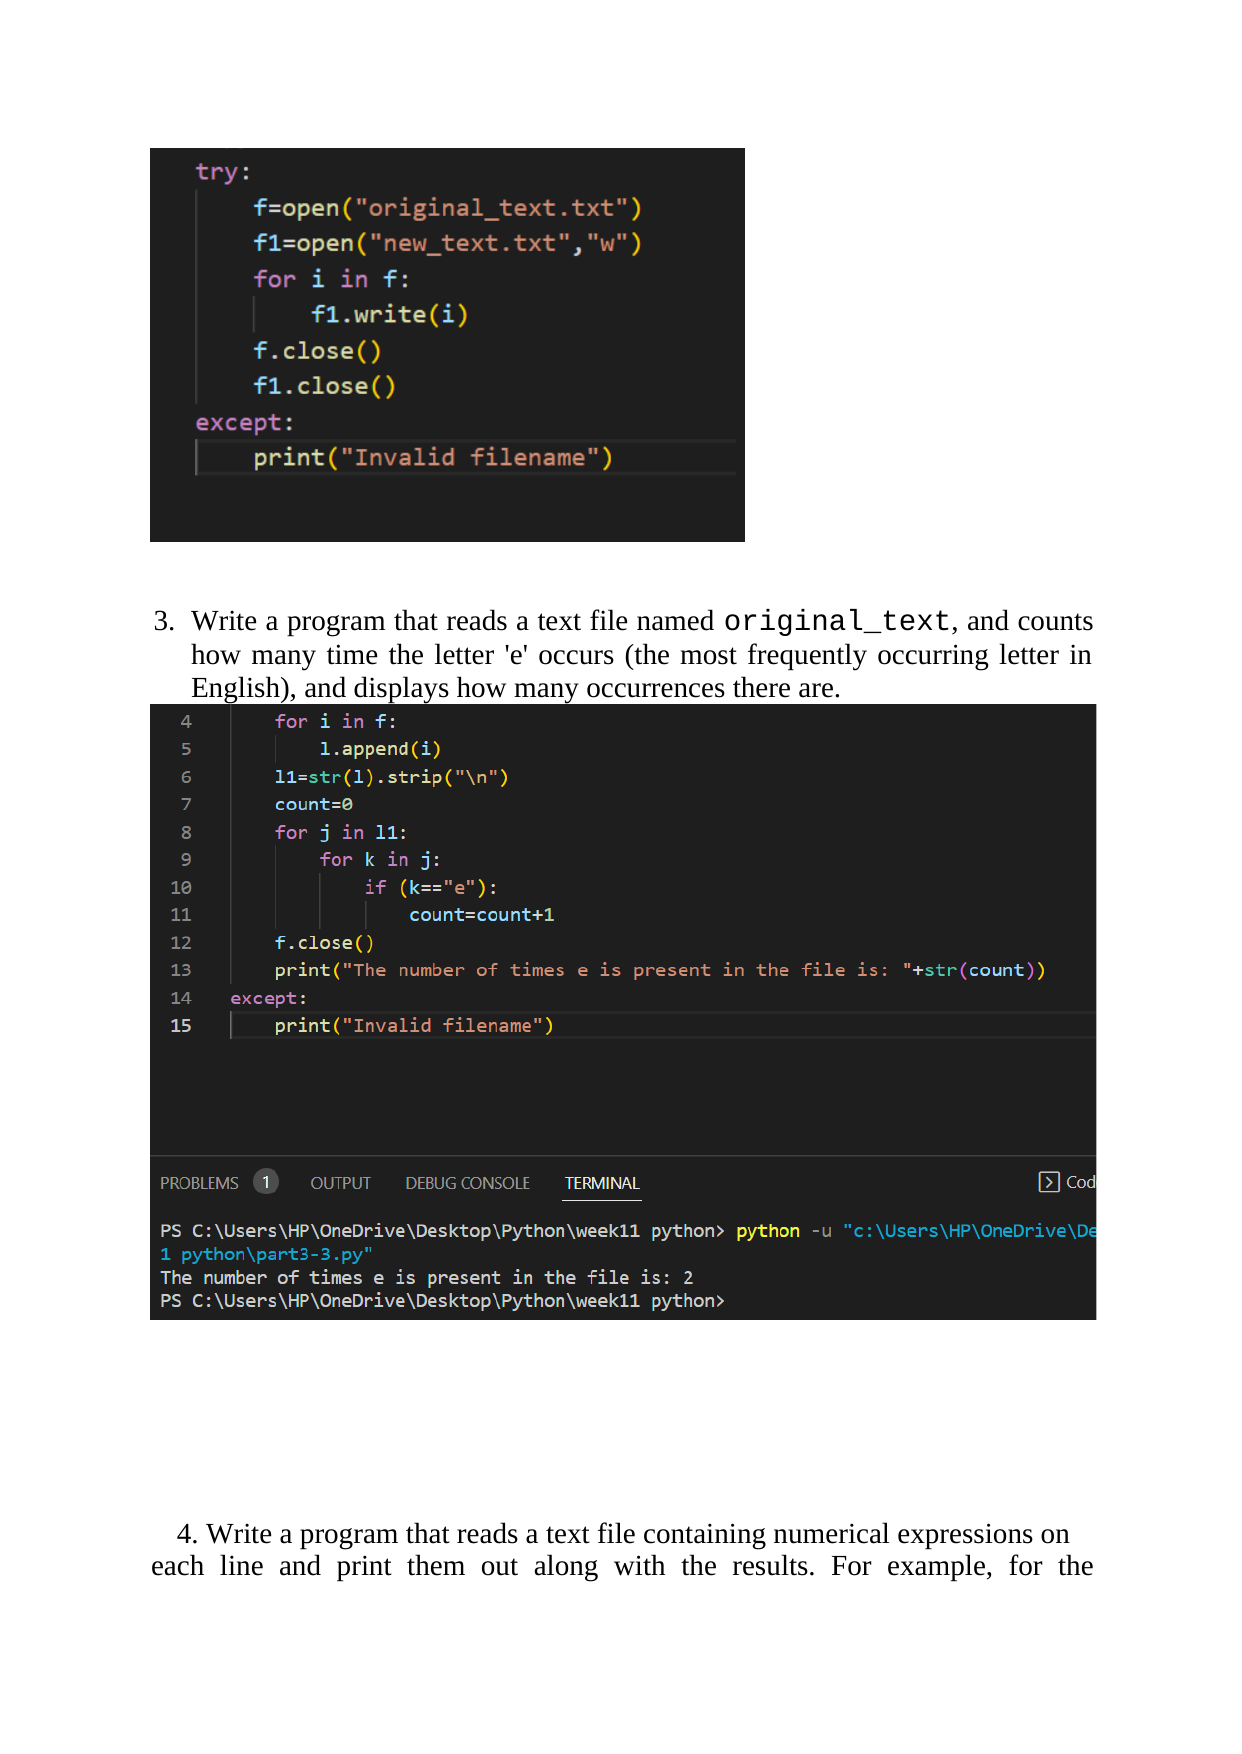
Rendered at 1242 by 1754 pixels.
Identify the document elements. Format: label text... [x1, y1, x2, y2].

text 4. Write a program that reads a text file containing numerical expressions on [150, 1516, 1097, 1550]
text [150, 1550, 1095, 1582]
list Write a program that reads a text file named original_text, and counts how many time the letter 'e' occurs (the most frequently occurring letter in English), and displays how many occurrences there are. [153, 602, 1094, 704]
picture [150, 148, 745, 542]
picture [150, 704, 1097, 1320]
